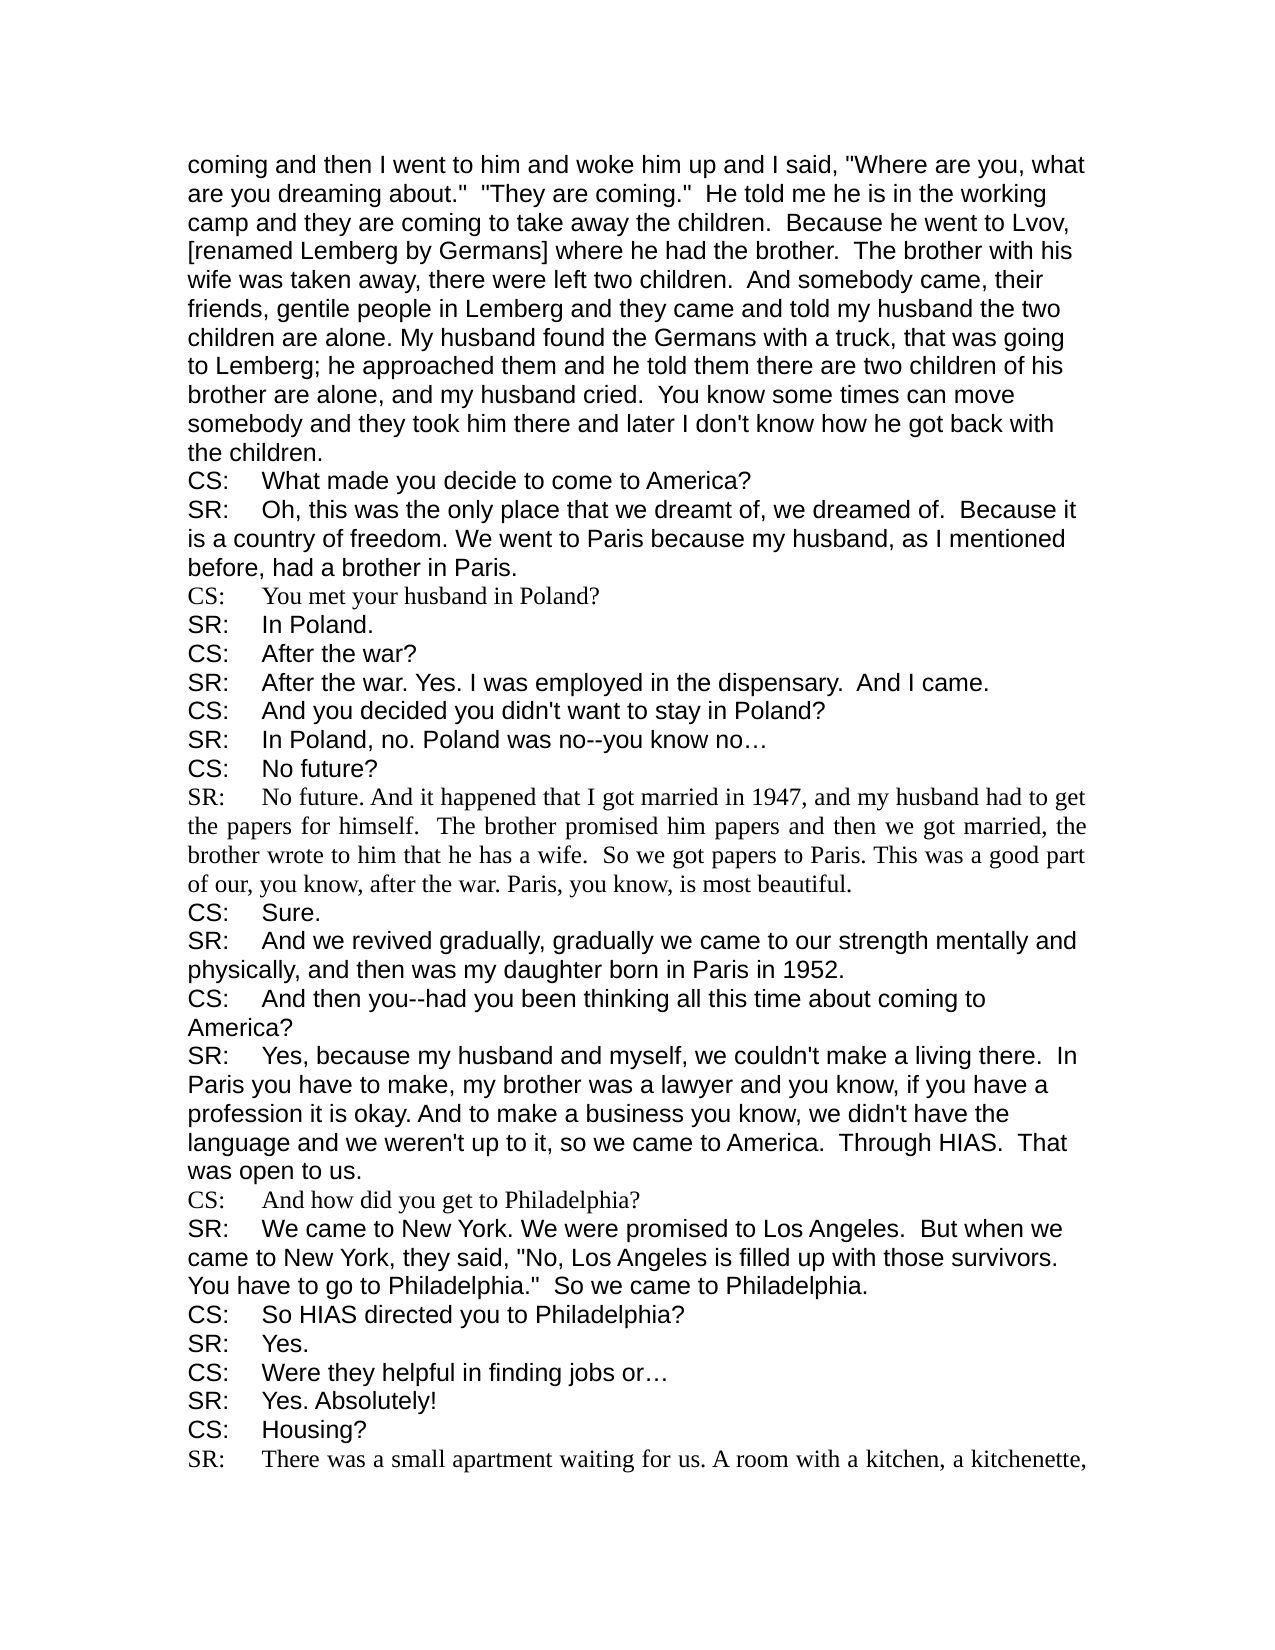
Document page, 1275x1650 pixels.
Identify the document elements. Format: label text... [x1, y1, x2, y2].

text SR: In Poland. [187, 610, 1087, 639]
text SR: Yes. Absolutely! [187, 1386, 1087, 1415]
text CS: Were they helpful in finding jobs or… [187, 1357, 1087, 1386]
text CS: After the war? [187, 639, 1087, 667]
text SR: And we revived gradually, gradually we came to our strength mentally and physically, and then was my daughter born in Paris in 1952. [187, 926, 1087, 984]
text SR: We came to New York. We were promised to Los Angeles. But when we came to New York, they said, "No, Los Angeles is filled up with those survivors. You have to go to Philadelphia." So we came to Philadelphia. [187, 1214, 1087, 1300]
text SR: Yes. [187, 1329, 1087, 1357]
text CS: And how did you get to Philadelphia? [187, 1185, 1087, 1214]
text SR: After the war. Yes. I was employed in the dispensary. And I came. [187, 667, 1087, 696]
text CS: And you decided you didn't want to stay in Poland? [187, 696, 1087, 725]
text SR: No future. And it happened that I got married in 1947, and my husband had to get the papers for himself. The brother promised him papers and then we got married, the brother wrote to him that he has a wife. So we got papers to Paris. This was a good part of our, you know, after the war. Paris, you know, is most beautiful. [187, 782, 1087, 897]
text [187, 150, 1087, 466]
text CS: Sure. [187, 897, 1087, 926]
text SR: Oh, this was the only place that we dreamt of, we dreamed of. Because it is a country of freedom. We went to Paris because my husband, as I mentioned before, had a brother in Paris. [187, 495, 1087, 581]
text CS: So HIAS directed you to Philadelphia? [187, 1300, 1087, 1329]
text CS: You met your husband in Poland? [187, 581, 1087, 610]
text CS: What made you decide to come to America? [187, 466, 1087, 495]
text SR: Yes, because my husband and myself, we couldn't make a living there. In Paris you have to make, my brother was a lawyer and you know, if you have a profession it is okay. And to make a business you know, we didn't have the language and we weren't up to it, so we came to America. Through HIAS. That was open to us. [187, 1041, 1087, 1185]
text CS: No future? [187, 754, 1087, 782]
text SR: In Poland, no. Poland was no--you know no… [187, 725, 1087, 754]
text CS: And then you--had you been thinking all this time about coming to America? [187, 984, 1087, 1041]
text CS: Housing? [187, 1415, 1087, 1444]
